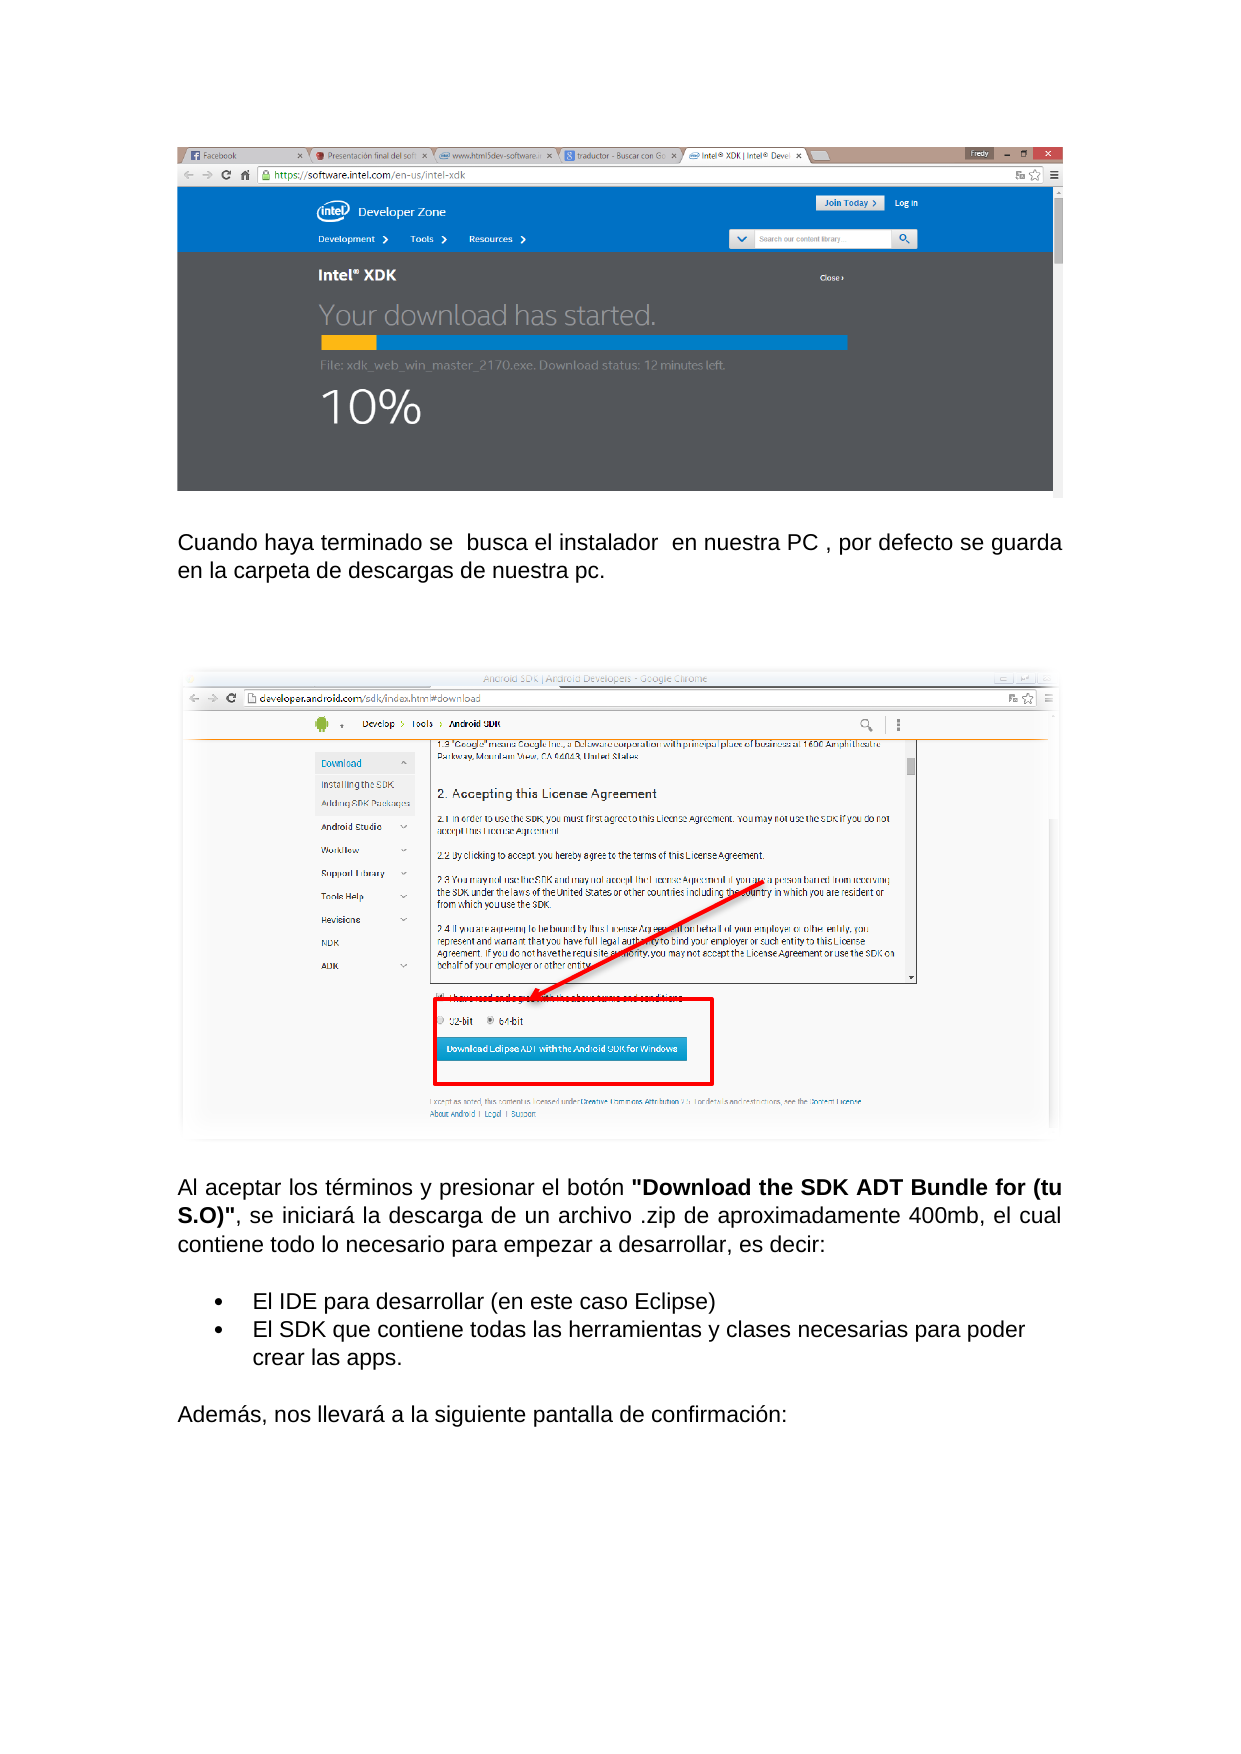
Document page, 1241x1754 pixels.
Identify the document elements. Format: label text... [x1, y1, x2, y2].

list El SDK que contiene todas las herramientas y clases necesarias para poder crear las apps. [215, 1314, 1063, 1371]
text Además, nos llevará a la siguiente pantalla de confirmación: [177, 1400, 1063, 1428]
list El IDE para desarrollar (en este caso Eclipse) [215, 1286, 1063, 1314]
text Cuando haya terminado se busca el instalador en nuestra PC , por defecto se guarda en la carpeta de descargas de nuestra pc. [177, 555, 1063, 583]
text Al aceptar los términos y presionar el botón "Download the SDK ADT Bundle for (tu S.O)", se iniciará la descarga de un archivo .zip de aproximadamente 400mb, el cual contiene todo lo necesario para empezar a desarrollar, es decir: [177, 1173, 1063, 1257]
picture [177, 147, 1063, 498]
